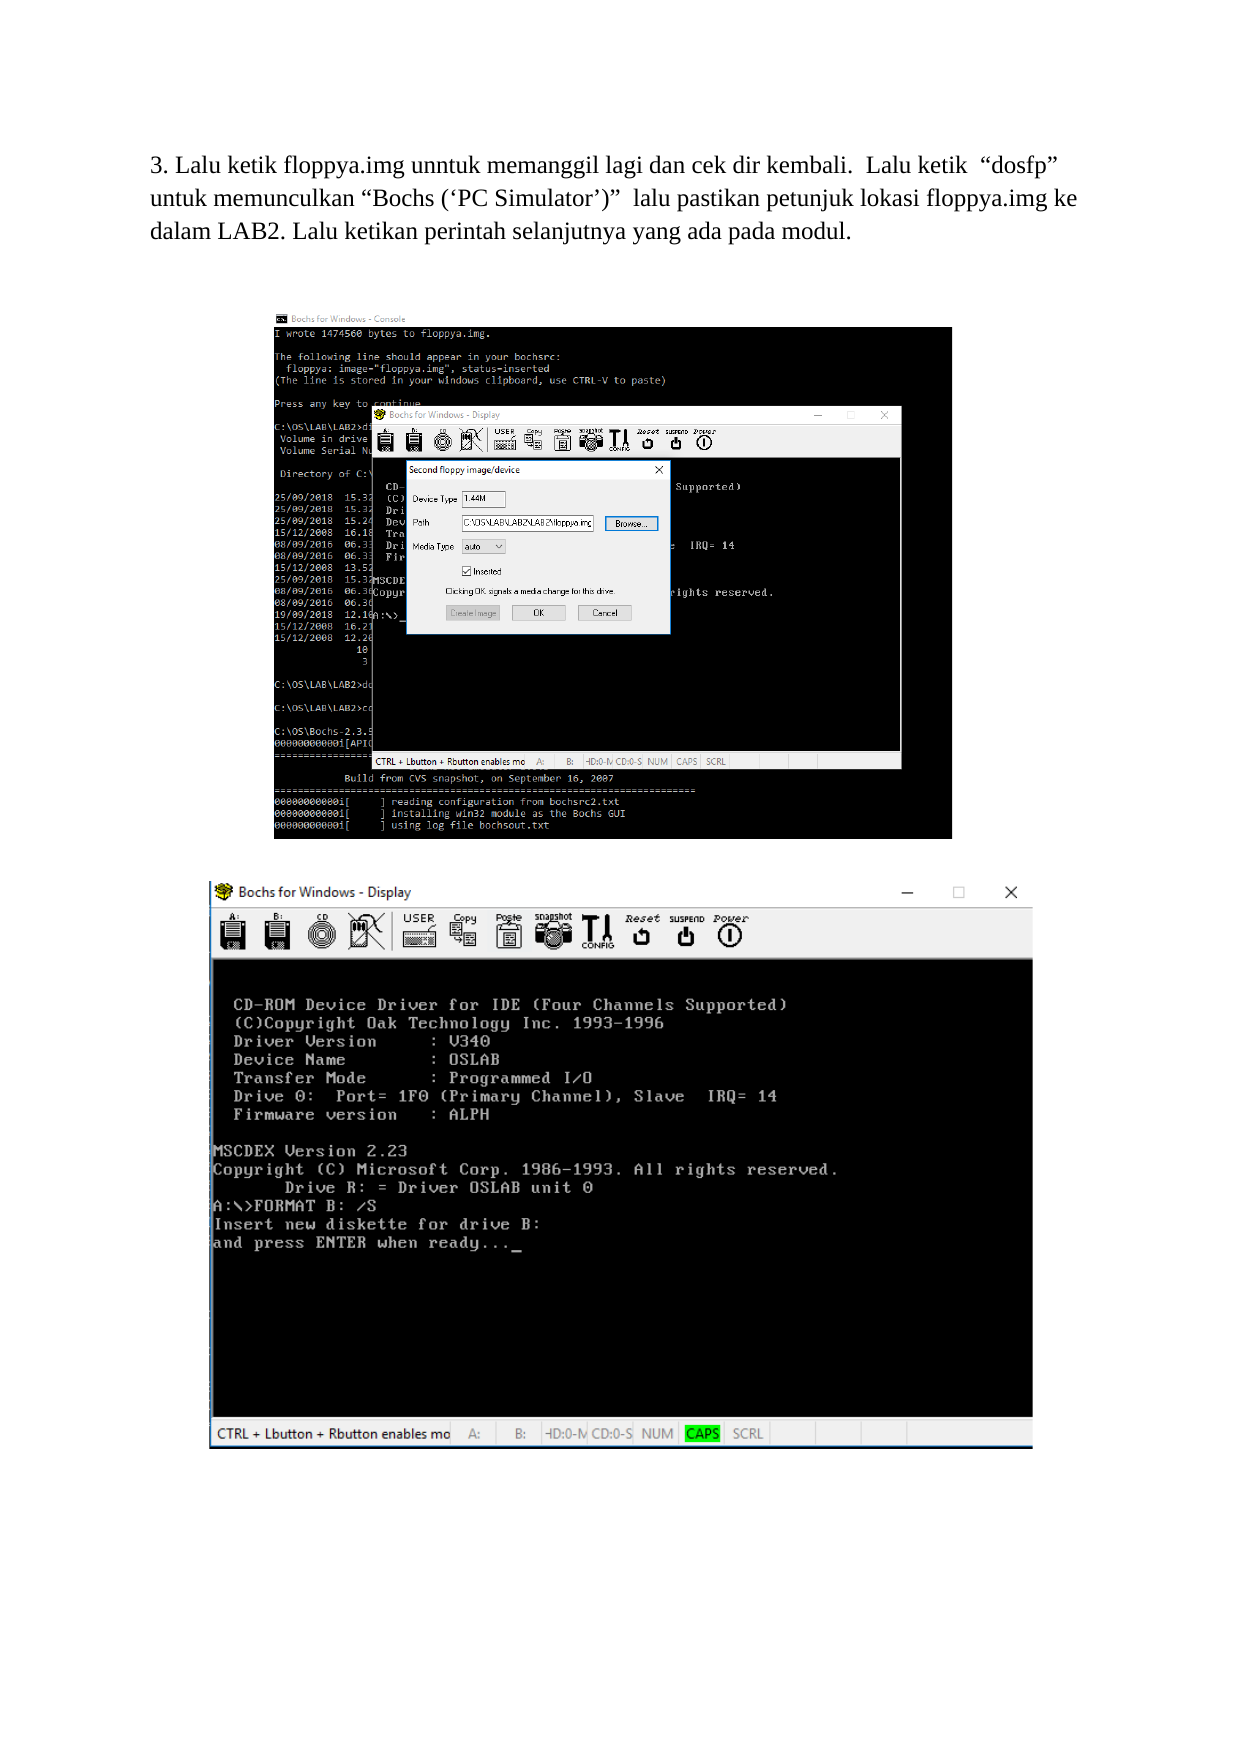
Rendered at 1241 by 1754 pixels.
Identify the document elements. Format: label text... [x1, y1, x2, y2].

picture [274, 310, 953, 839]
text 3. Lalu ketik floppya.img unntuk memanggil lagi dan cek dir kembali. Lalu ketik “dosfp” untuk memunculkan “Bochs (‘PC Simulator’)” lalu pastikan petunjuk lokasi floppya.img ke dalam LAB2. Lalu ketikan perintah selanjutnya yang ada pada modul. [150, 150, 1090, 245]
picture [209, 881, 1033, 1449]
